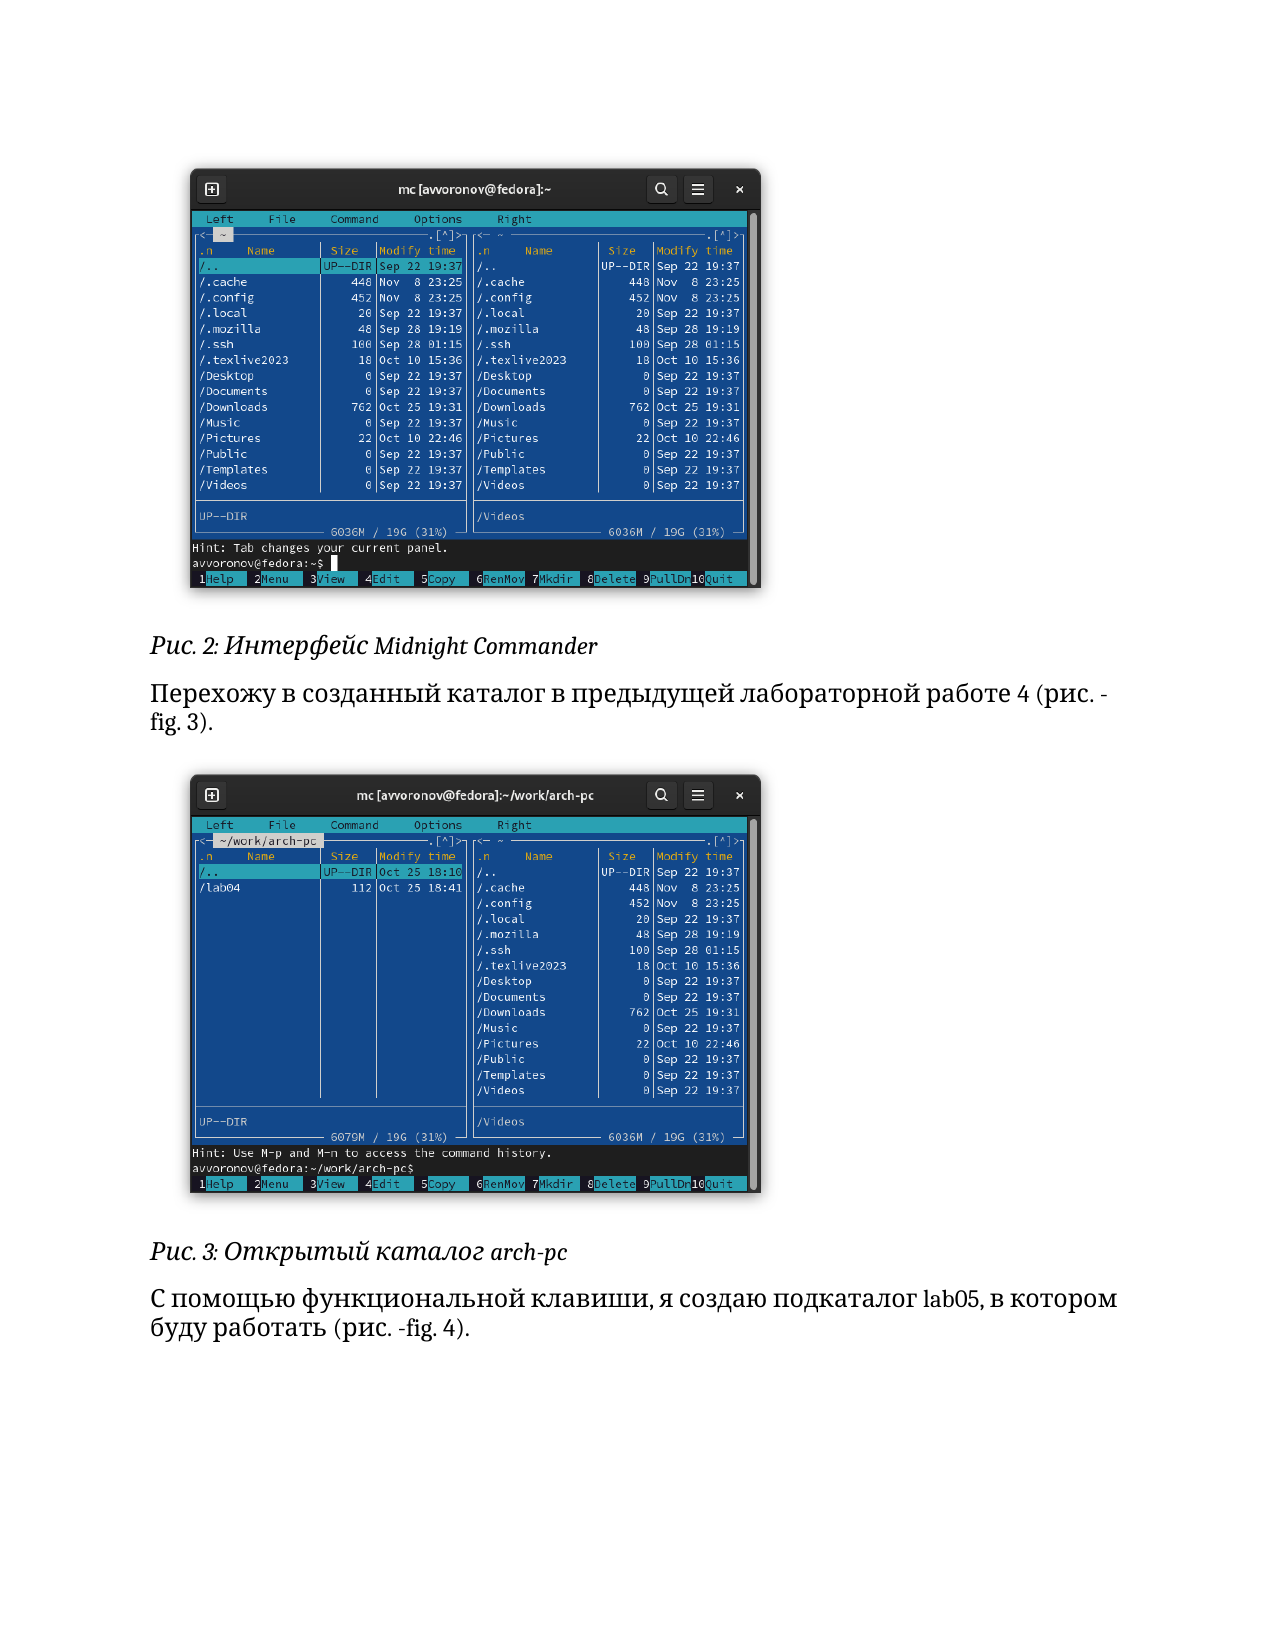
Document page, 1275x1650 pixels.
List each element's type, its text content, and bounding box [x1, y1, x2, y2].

picture [168, 755, 782, 1217]
picture [168, 150, 782, 612]
text С помощью функциональной клавиши, я создаю подкаталог lab05, в котором буду работать (рис. -fig. 4). [150, 1285, 1125, 1343]
text Перехожу в созданный каталог в предыдущей лабораторной работе 4 (рис. -fig. 3). [150, 679, 1125, 737]
text Рис. 2: Интерфейс Midnight Commander [150, 632, 1125, 661]
text Рис. 3: Открытый каталог arch-pc [150, 1238, 1125, 1266]
